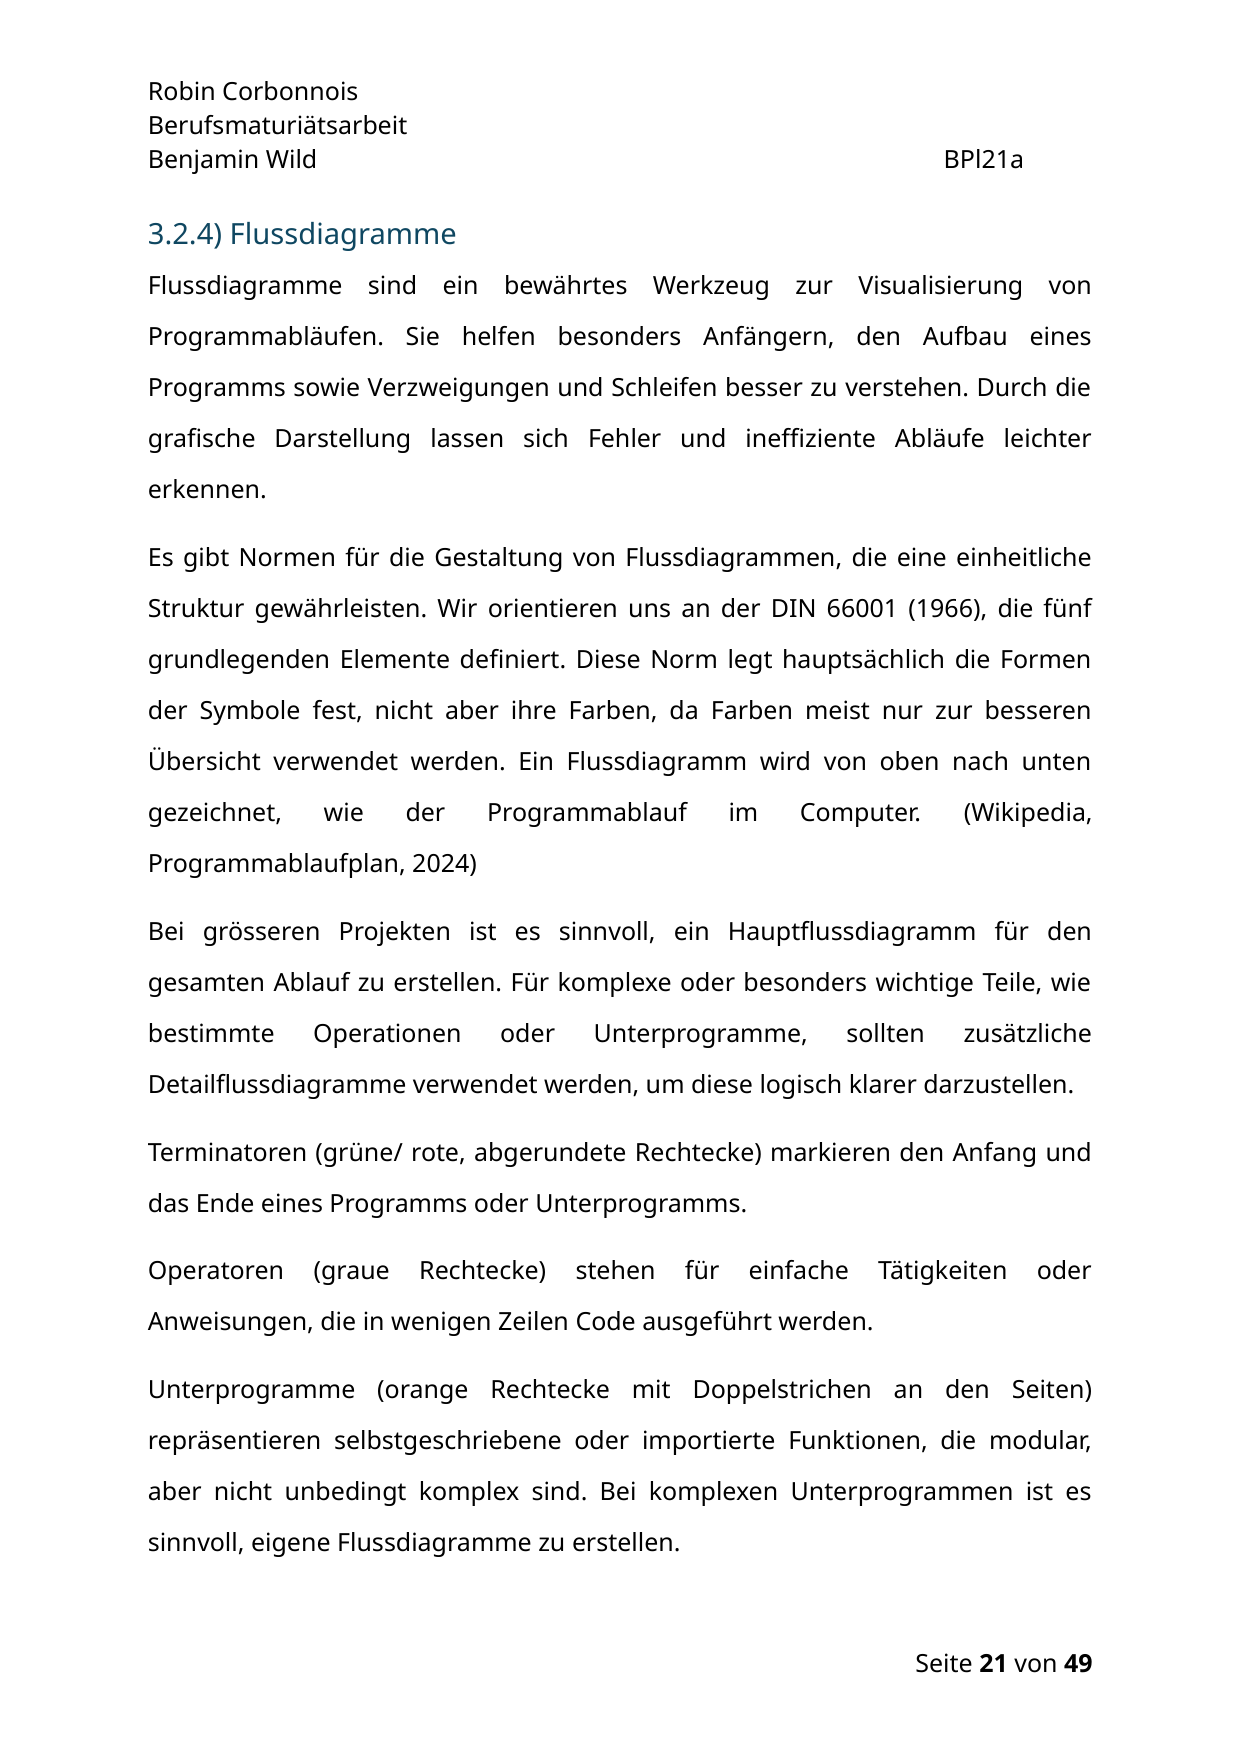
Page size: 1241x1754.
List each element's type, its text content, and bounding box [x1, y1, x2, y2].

text Es gibt Normen für die Gestaltung von Flussdiagrammen, die eine einheitliche Struktur gewährleisten. Wir orientieren uns an der DIN 66001 (1966), die fünf grundlegenden Elemente definiert. Diese Norm legt hauptsächlich die Formen der Symbole fest, nicht aber ihre Farben, da Farben meist nur zur besseren Übersicht verwendet werden. Ein Flussdiagramm wird von oben nach unten gezeichnet, wie der Programmablauf im Computer. [148, 539, 1093, 880]
text Operatoren (graue Rechtecke) stehen für einfache Tätigkeiten oder Anweisungen, die in wenigen Zeilen Code ausgeführt werden. [148, 1253, 1093, 1338]
text Flussdiagramme sind ein bewährtes Werkzeug zur Visualisierung von Programmabläufen. Sie helfen besonders Anfängern, den Aufbau eines Programms sowie Verzweigungen und Schleifen besser zu verstehen. Durch die grafische Darstellung lassen sich Fehler und ineffiziente Abläufe leichter erkennen. [148, 267, 1093, 506]
subtitle 3.2.4) Flussdiagramme [148, 213, 1093, 253]
text Bei grösseren Projekten ist es sinnvoll, ein Hauptflussdiagramm für den gesamten Ablauf zu erstellen. Für komplexe oder besonders wichtige Teile, wie bestimmte Operationen oder Unterprogramme, sollten zusätzliche Detailflussdiagramme verwendet werden, um diese logisch klarer darzustellen. [148, 913, 1093, 1101]
text Terminatoren (grüne/ rote, abgerundete Rechtecke) markieren den Anfang und das Ende eines Programms oder Unterprogramms. [148, 1134, 1093, 1219]
text Unterprogramme (orange Rechtecke mit Doppelstrichen an den Seiten) repräsentieren selbstgeschriebene oder importierte Funktionen, die modular, aber nicht unbedingt komplex sind. Bei komplexen Unterprogrammen ist es sinnvoll, eigene Flussdiagramme zu erstellen. [148, 1372, 1093, 1559]
